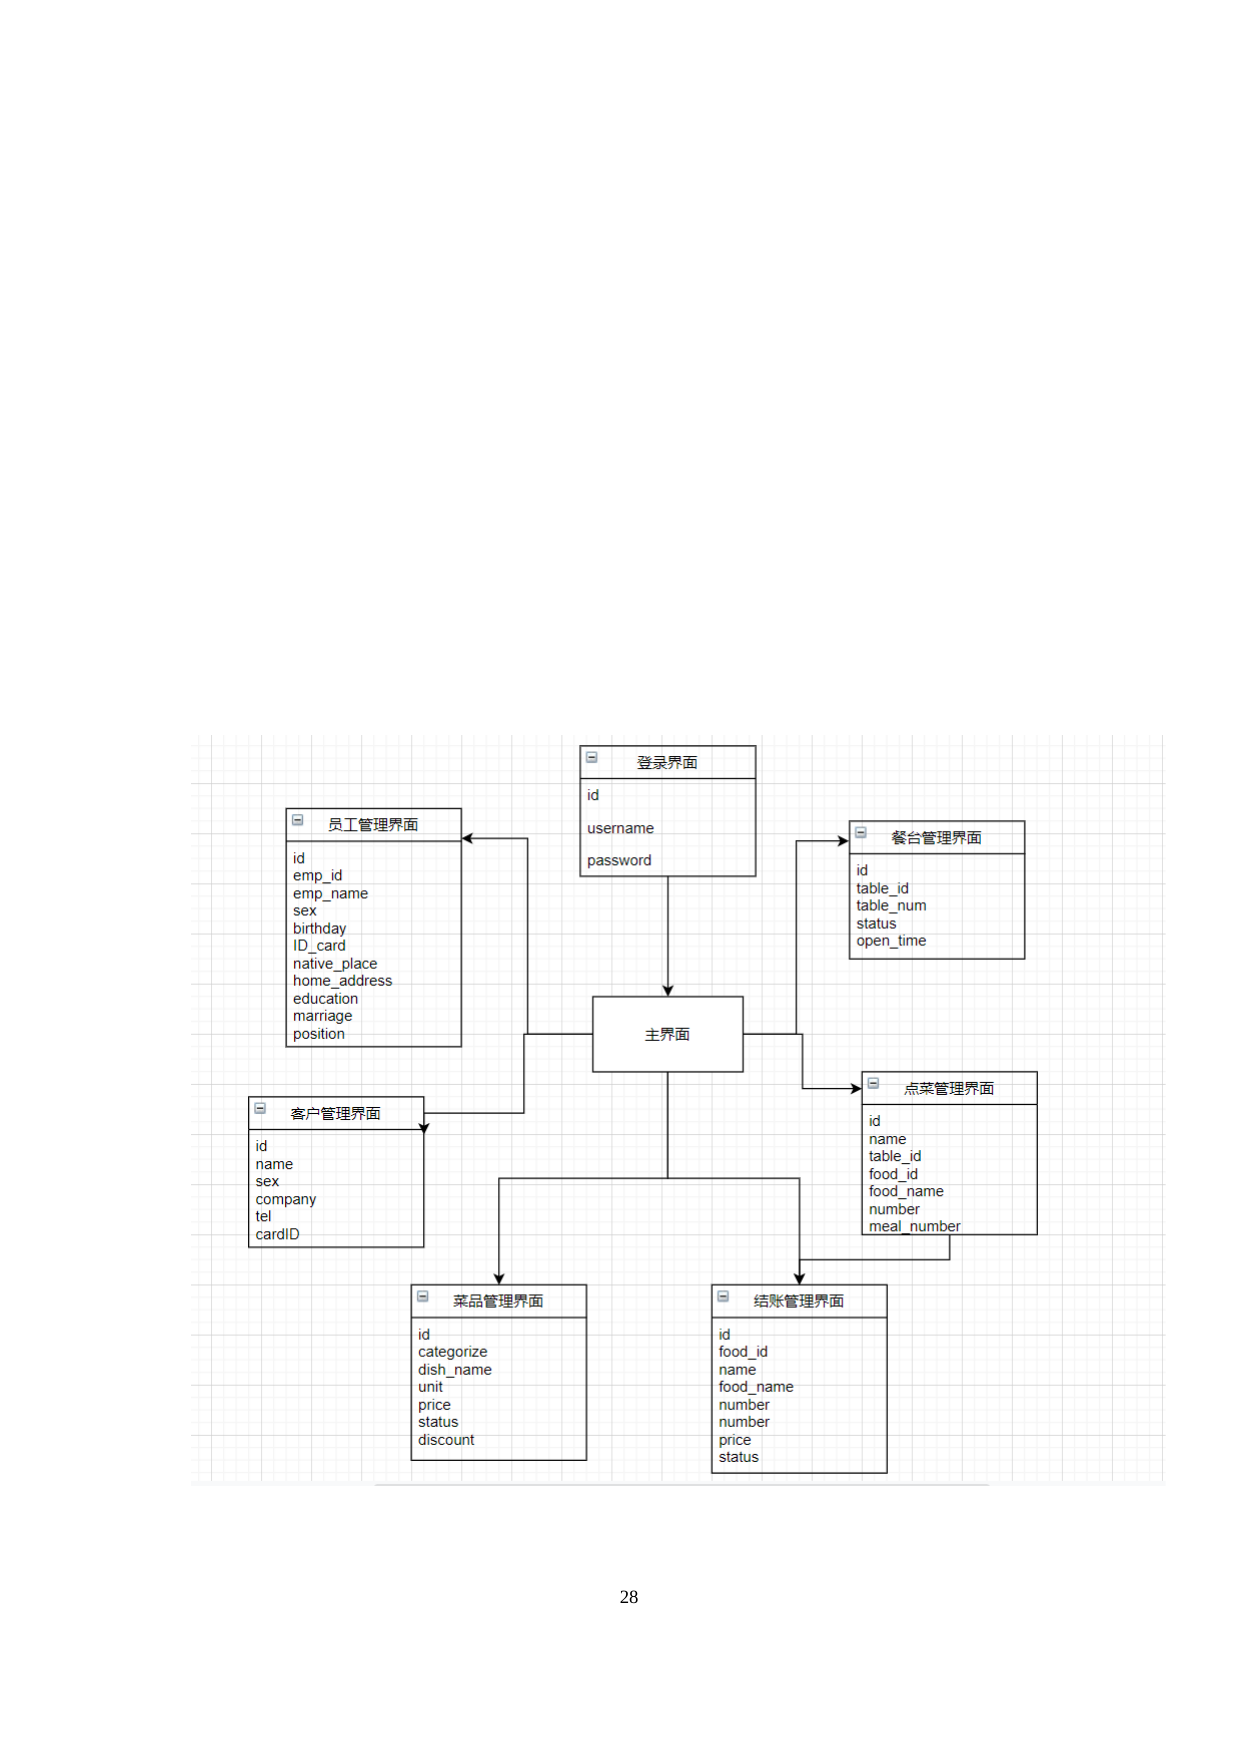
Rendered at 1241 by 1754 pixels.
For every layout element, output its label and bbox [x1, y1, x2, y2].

picture [191, 735, 1166, 1486]
